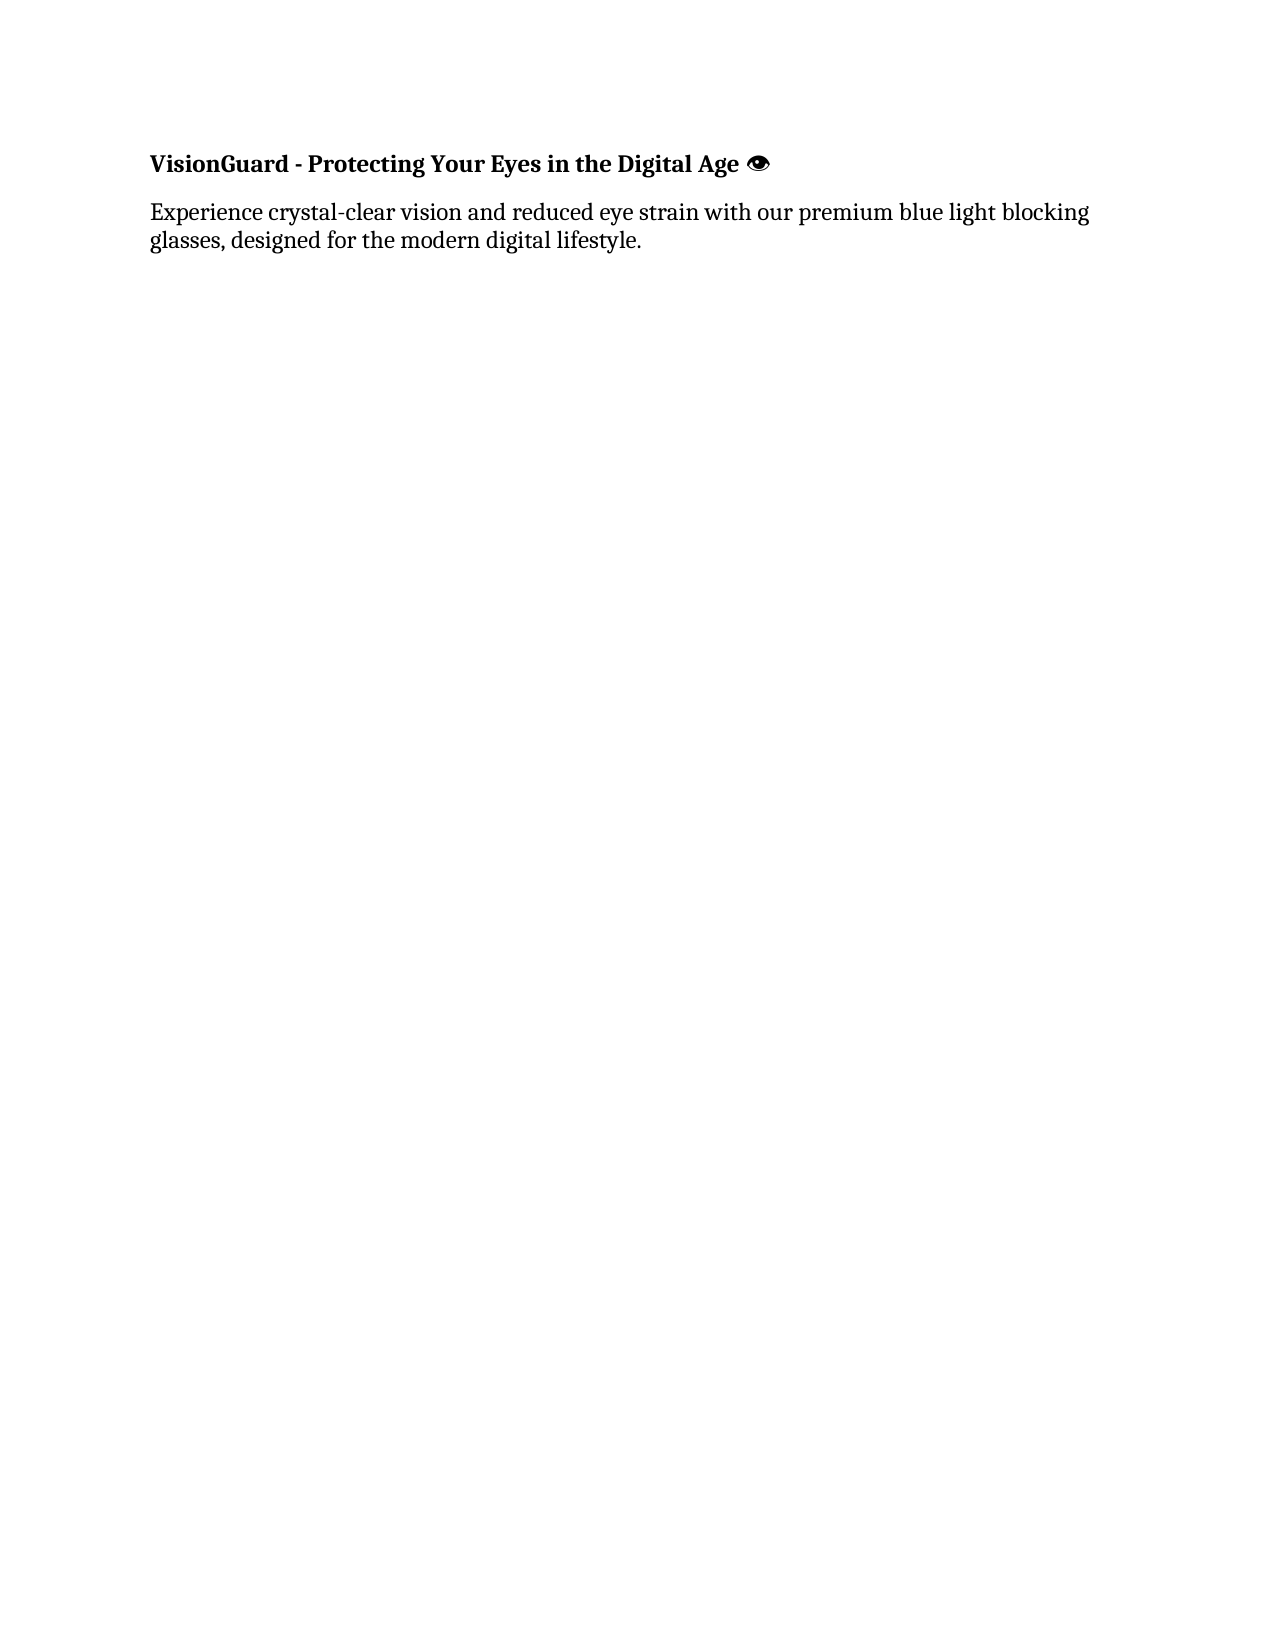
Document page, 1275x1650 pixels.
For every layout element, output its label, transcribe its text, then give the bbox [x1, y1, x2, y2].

text VisionGuard - Protecting Your Eyes in the Digital Age 👁️✨ [150, 150, 1125, 179]
text Experience crystal-clear vision and reduced eye strain with our premium blue light blocking glasses, designed for the modern digital lifestyle. [150, 197, 1125, 255]
